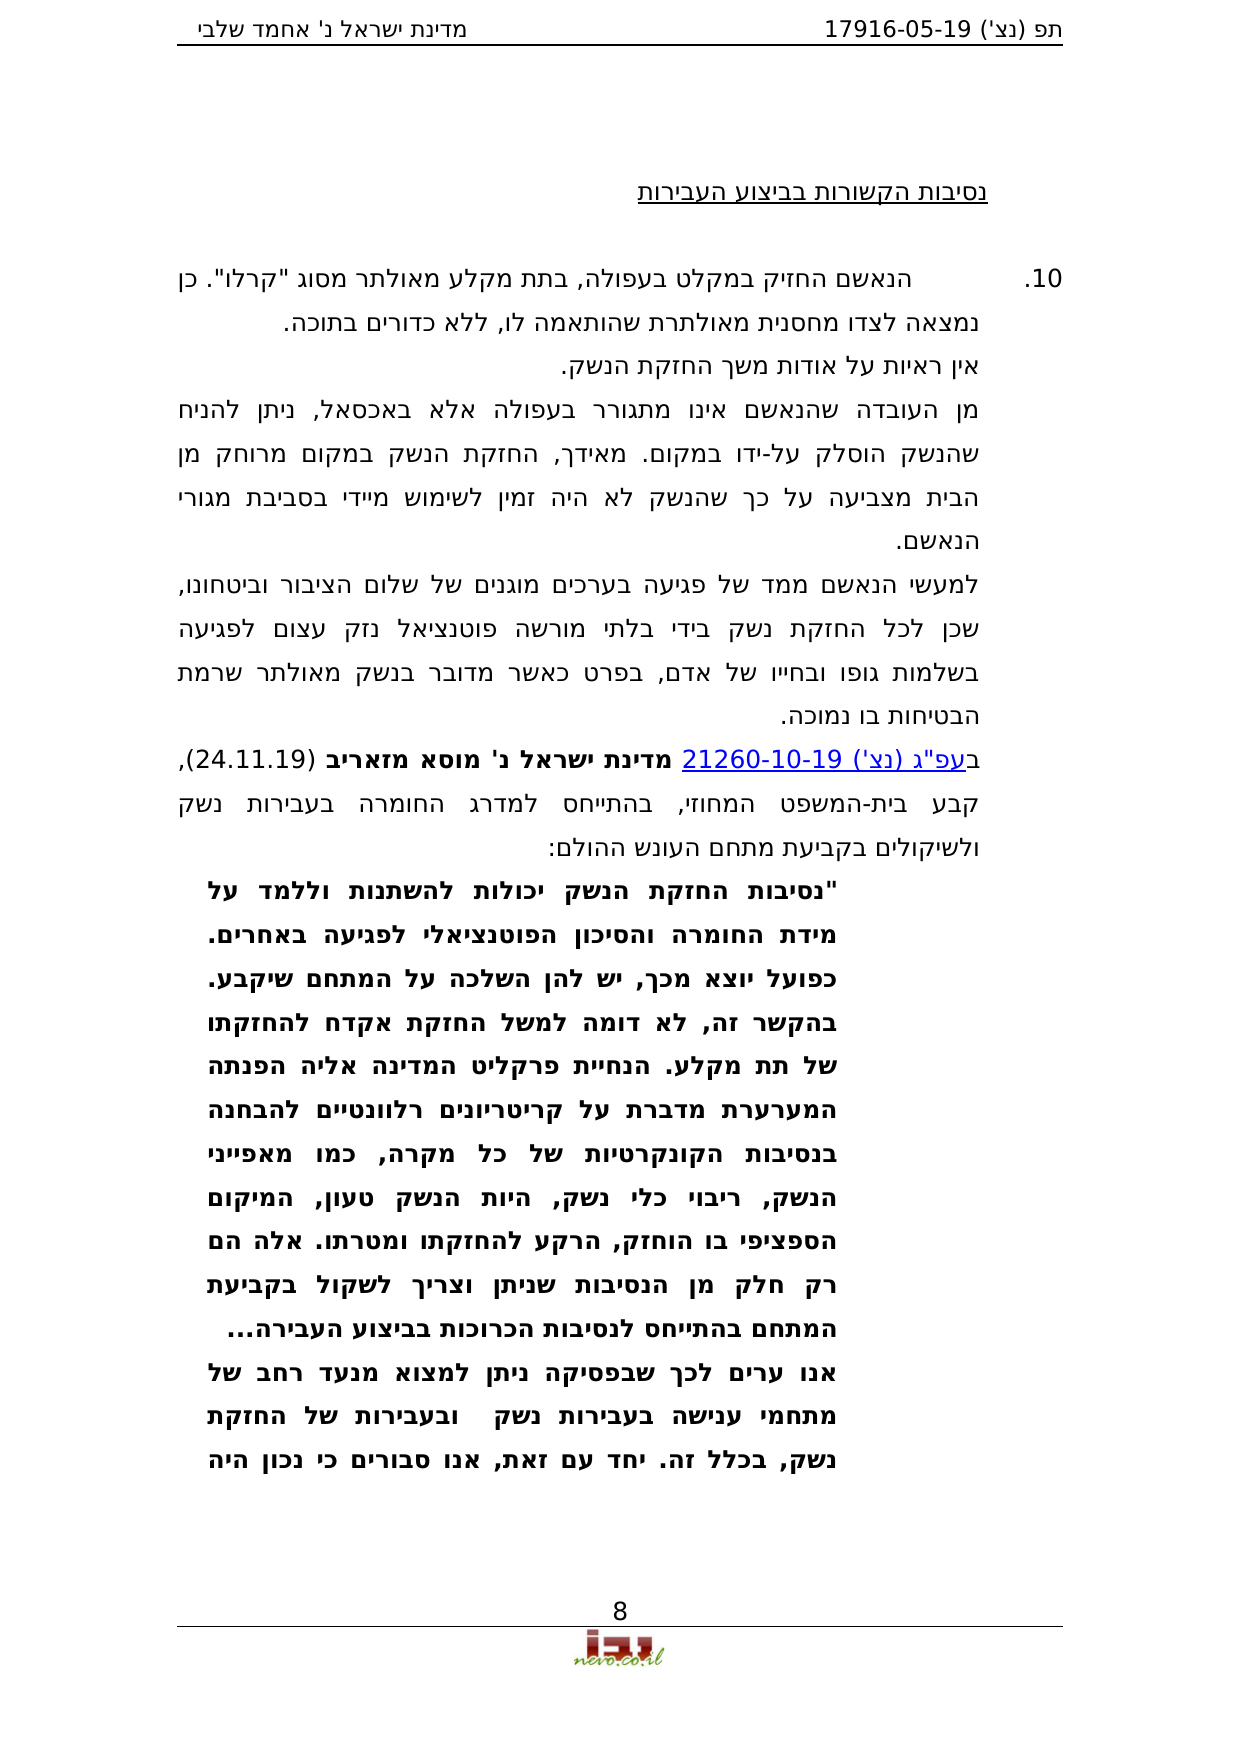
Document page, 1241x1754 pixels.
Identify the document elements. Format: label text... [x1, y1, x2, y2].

text בעפ"ג (נצ') 21260-10-19 מדינת ישראל נ' מוסא מזאריב (24.11.19), קבע בית-המשפט המחוזי, בהתייחס למדרג החומרה בעבירות נשק ולשיקולים בקביעת מתחם העונש ההולם: [177, 745, 980, 862]
picture [574, 1629, 666, 1667]
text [207, 1358, 838, 1474]
text 10. הנאשם החזיק במקלט בעפולה, בתת מקלע מאולתר מסוג "קרלו". כן נמצאה לצדו מחסנית מאולתרת שהותאמה לו, ללא כדורים בתוכה. [177, 264, 1063, 337]
text נסיבות הקשורות בביצוע העבירות [177, 177, 988, 206]
text למעשי הנאשם ממד של פגיעה בערכים מוגנים של שלום הציבור וביטחונו, שכן לכל החזקת נשק בידי בלתי מורשה פוטנציאל נזק עצום לפגיעה בשלמות גופו ובחייו של אדם, בפרט כאשר מדובר בנשק מאולתר שרמת הבטיחות בו נמוכה. [177, 570, 980, 731]
text מן העובדה שהנאשם אינו מתגורר בעפולה אלא באכסאל, ניתן להניח שהנשק הוסלק על-ידו במקום. מאידך, החזקת הנשק במקום מרוחק מן הבית מצביעה על כך שהנשק לא היה זמין לשימוש מיידי בסביבת מגורי הנאשם. [177, 395, 988, 556]
text אין ראיות על אודות משך החזקת הנשק. [177, 352, 988, 381]
text "נסיבות החזקת הנשק יכולות להשתנות וללמד על מידת החומרה והסיכון הפוטנציאלי לפגיעה באחרים. כפועל יוצא מכך, יש להן השלכה על המתחם שיקבע. בהקשר זה, לא דומה למשל החזקת אקדח להחזקתו של תת מקלע. הנחיית פרקליט המדינה אליה הפנתה המערערת מדברת על קריטריונים רלוונטיים להבחנה בנסיבות הקונקרטיות של כל מקרה, כמו מאפייני הנשק, ריבוי כלי נשק, היות הנשק טעון, המיקום הספציפי בו הוחזק, הרקע להחזקתו ומטרתו. אלה הם רק חלק מן הנסיבות שניתן וצריך לשקול בקביעת המתחם בהתייחס לנסיבות הכרוכות בביצוע העבירה... [207, 877, 838, 1343]
